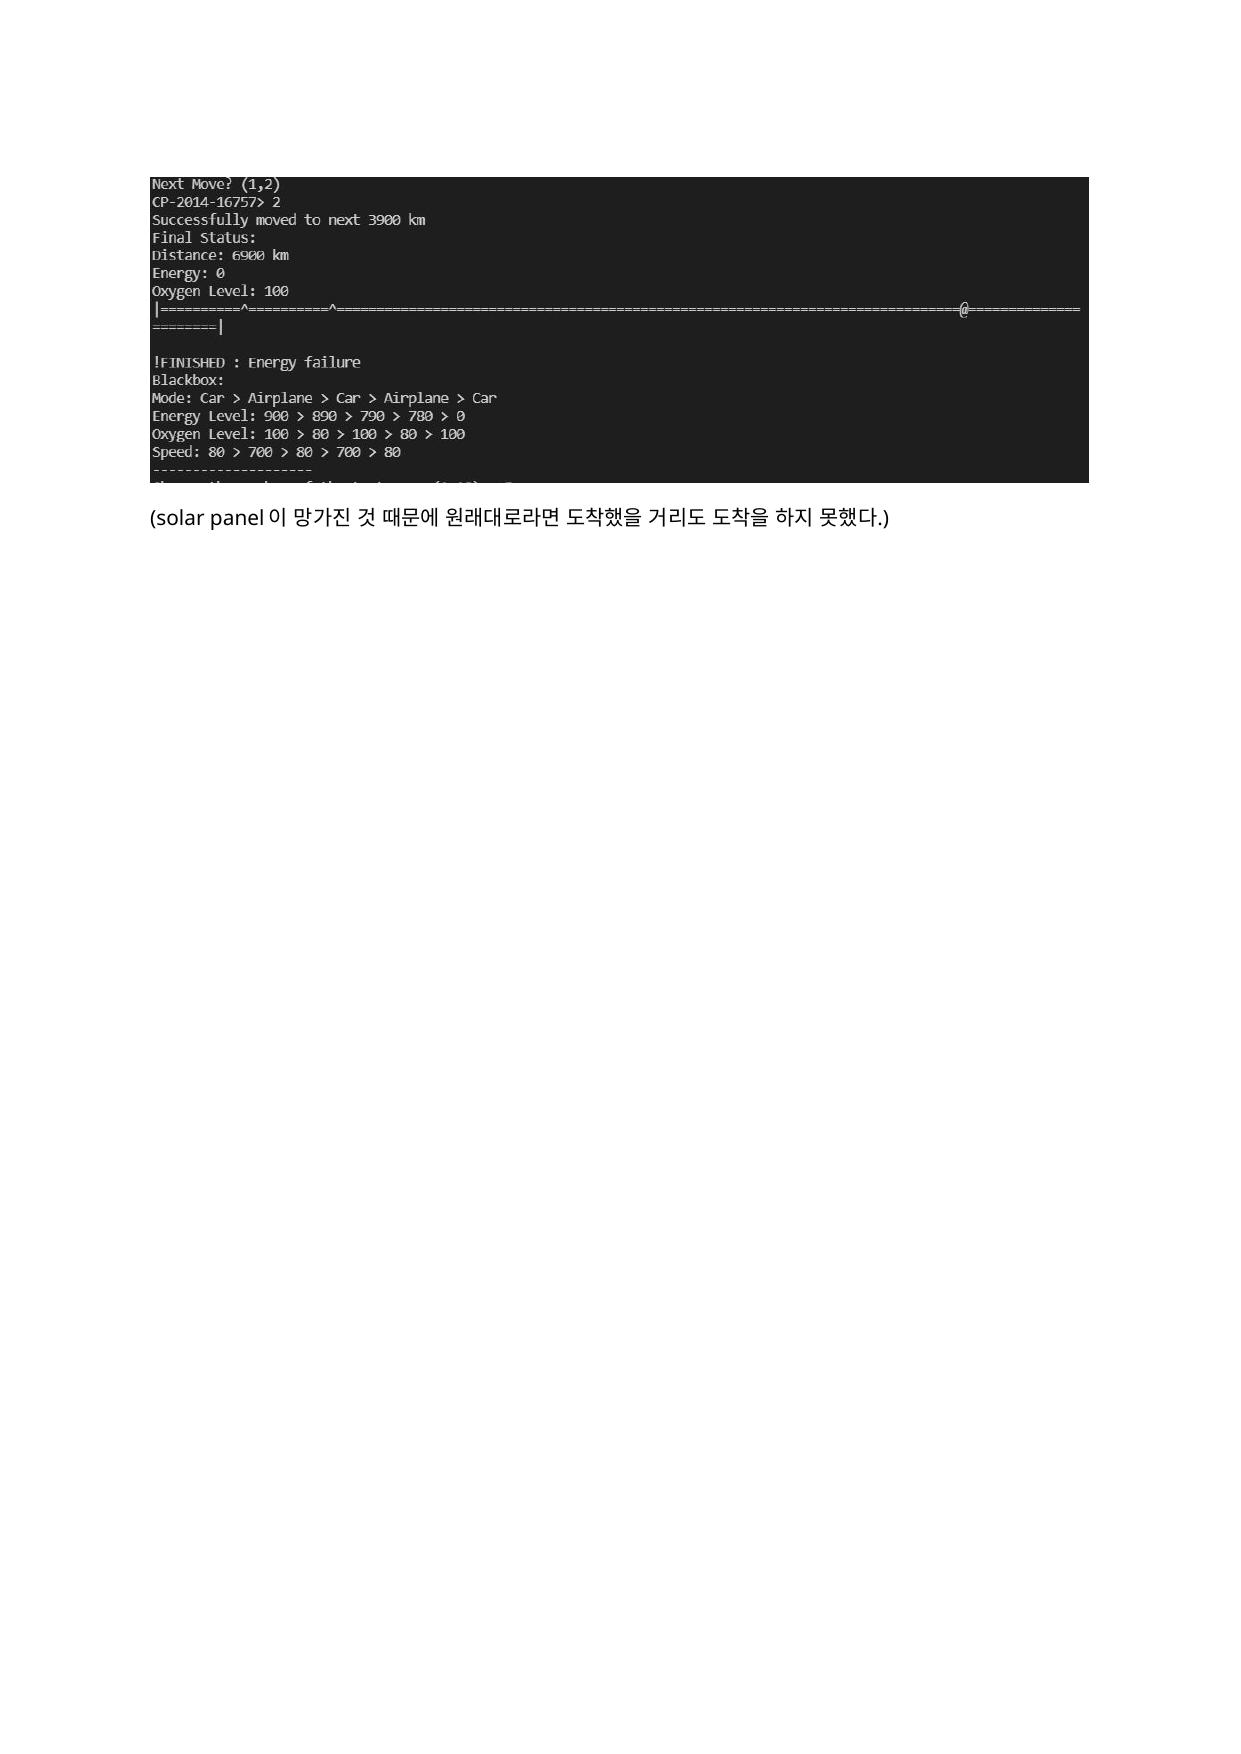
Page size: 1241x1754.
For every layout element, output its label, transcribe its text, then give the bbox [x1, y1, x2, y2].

picture [150, 177, 1089, 483]
text (solar panel이 망가진 것 때문에 원래대로라면 도착했을 거리도 도착을 하지 못했다.) [150, 501, 1090, 531]
